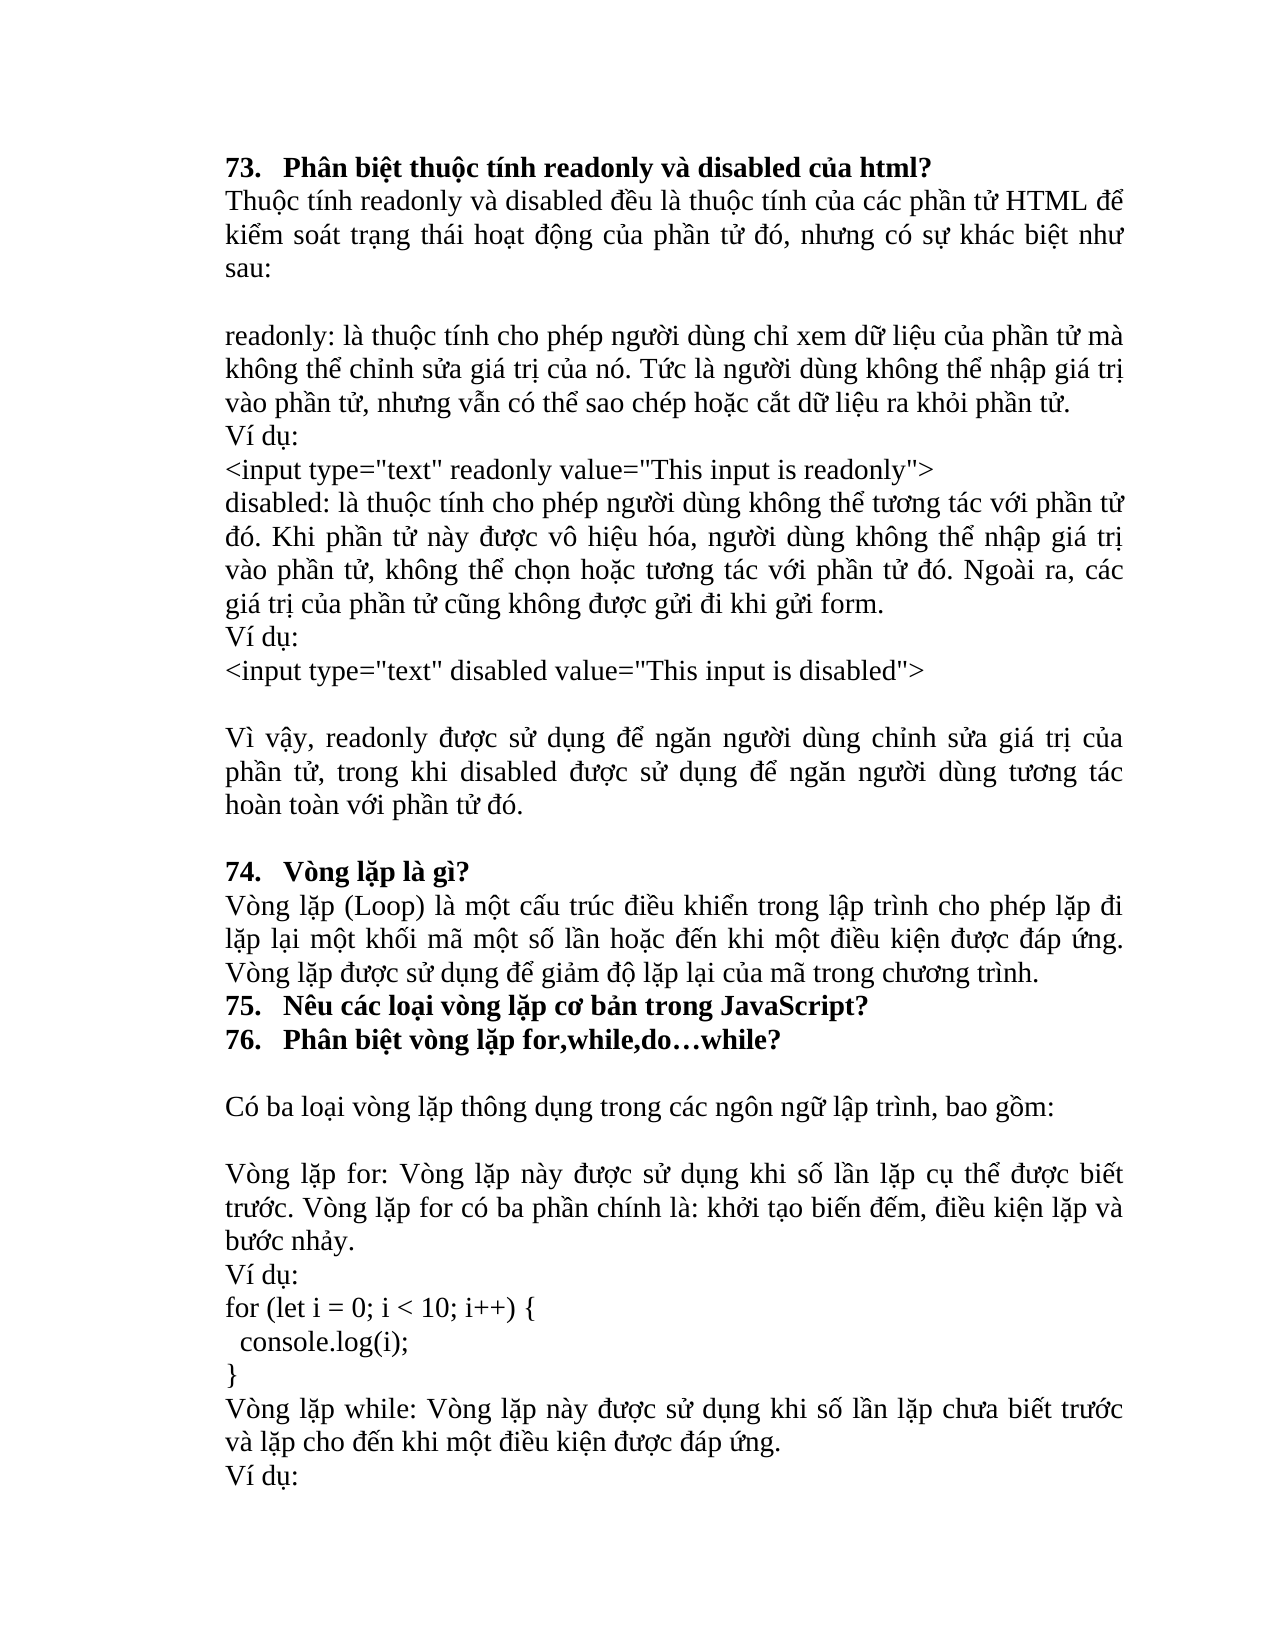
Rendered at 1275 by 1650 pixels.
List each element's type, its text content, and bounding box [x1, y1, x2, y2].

list Phân biệt vòng lặp for,while,do…while? [150, 1022, 1125, 1056]
list Thuộc tính readonly và disabled đều là thuộc tính của các phần tử HTML để kiểm soát trạng thái hoạt động của phần tử đó, nhưng có sự khác biệt như sau: [225, 183, 1125, 284]
list Vì vậy, readonly được sử dụng để ngăn người dùng chỉnh sửa giá trị của phần tử, trong khi disabled được sử dụng để ngăn người dùng tương tác hoàn toàn với phần tử đó. [225, 720, 1125, 821]
list disabled: là thuộc tính cho phép người dùng không thể tương tác với phần tử đó. Khi phần tử này được vô hiệu hóa, người dùng không thể nhập giá trị vào phần tử, không thể chọn hoặc tương tác với phần tử đó. Ngoài ra, các giá trị của phần tử cũng không được gửi đi khi gửi form. [225, 485, 1125, 619]
list Vòng lặp (Loop) là một cấu trúc điều khiển trong lập trình cho phép lặp đi lặp lại một khối mã một số lần hoặc đến khi một điều kiện được đáp ứng. Vòng lặp được sử dụng để giảm độ lặp lại của mã trong chương trình. [225, 888, 1125, 988]
list readonly: là thuộc tính cho phép người dùng chỉ xem dữ liệu của phần tử mà không thể chỉnh sửa giá trị của nó. Tức là người dùng không thể nhập giá trị vào phần tử, nhưng vẫn có thể sao chép hoặc cắt dữ liệu ra khỏi phần tử. [225, 318, 1125, 418]
list <input type="text" readonly value="This input is readonly"> [225, 452, 1125, 485]
list } [225, 1357, 1125, 1391]
list Nêu các loại vòng lặp cơ bản trong JavaScript? [150, 988, 1125, 1022]
list Có ba loại vòng lặp thông dụng trong các ngôn ngữ lập trình, bao gồm: [225, 1089, 1125, 1123]
list Ví dụ: [225, 418, 1125, 452]
list Vòng lặp là gì? [150, 854, 1125, 888]
list console.log(i); [225, 1324, 1125, 1357]
list for (let i = 0; i < 10; i++) { [225, 1290, 1125, 1324]
list Ví dụ: [225, 1257, 1125, 1290]
list Phân biệt thuộc tính readonly và disabled của html? [150, 150, 1125, 183]
list Ví dụ: [225, 1458, 1125, 1492]
list Ví dụ: [225, 619, 1125, 653]
list <input type="text" disabled value="This input is disabled"> [225, 653, 1125, 687]
list Vòng lặp for: Vòng lặp này được sử dụng khi số lần lặp cụ thể được biết trước. Vòng lặp for có ba phần chính là: khởi tạo biến đếm, điều kiện lặp và bước nhảy. [225, 1156, 1125, 1257]
list Vòng lặp while: Vòng lặp này được sử dụng khi số lần lặp chưa biết trước và lặp cho đến khi một điều kiện được đáp ứng. [225, 1391, 1125, 1458]
